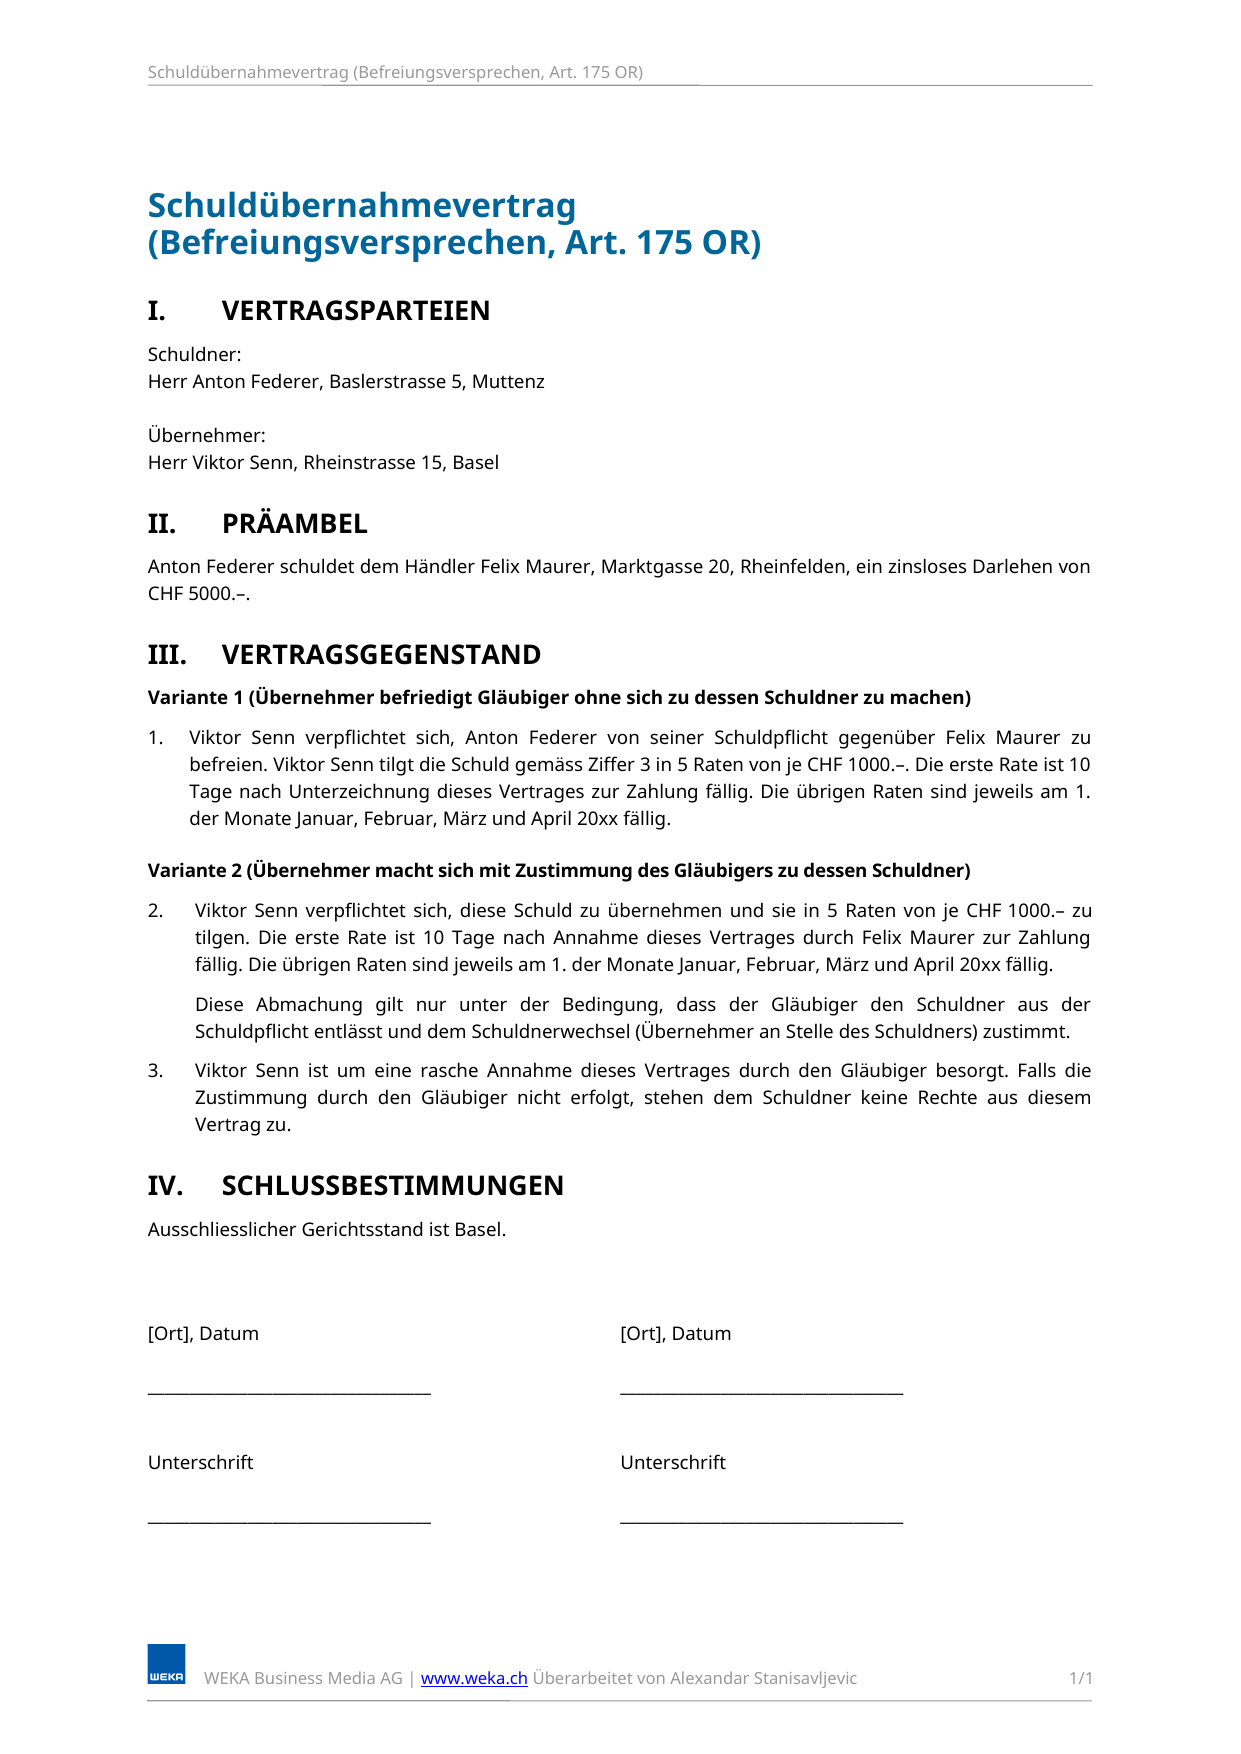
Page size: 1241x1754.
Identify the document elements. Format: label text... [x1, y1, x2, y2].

text Unterschrift Unterschrift [148, 1448, 1092, 1475]
text Viktor Senn verpflichtet sich, Anton Federer von seiner Schuldpflicht gegenüber Felix Maurer zu befreien. Viktor Senn tilgt die Schuld gemäss Ziffer 3 in 5 Raten von je CHF 1000.–. Die erste Rate ist 10 Tage nach Unterzeichnung dieses Vertrages zur Zahlung fällig. Die übrigen Raten sind jeweils am 1. der Monate Januar, Februar, März und April 20xx fällig. [148, 723, 1092, 831]
text [Ort], Datum [Ort], Datum [148, 1318, 1092, 1346]
text III. VERTRAGSGEGENSTAND [148, 639, 1092, 671]
text Diese Abmachung gilt nur unter der Bedingung, dass der Gläubiger den Schuldner aus der Schuldpflicht entlässt und dem Schuldnerwechsel (Übernehmer an Stelle des Schuldners) zustimmt. [195, 989, 1092, 1043]
text Anton Federer schuldet dem Händler Felix Maurer, Marktgasse 20, Rheinfelden, ein zinsloses Darlehen von CHF 5000.–. [148, 552, 1092, 606]
text Schuldübernahmevertrag (Befreiungsversprechen, Art. 175 OR) [148, 187, 1092, 262]
text Übernehmer: [148, 421, 1092, 448]
text __________________________________ __________________________________ [148, 1371, 1092, 1398]
text II. PRÄAMBEL [148, 508, 1092, 539]
text Variante 2 (Übernehmer macht sich mit Zustimmung des Gläubigers zu dessen Schuldner) [148, 856, 1092, 883]
text Variante 1 (Übernehmer befriedigt Gläubiger ohne sich zu dessen Schuldner zu machen) [148, 683, 1092, 710]
text I. VERTRAGSPARTEIEN [148, 296, 1092, 327]
text Viktor Senn ist um eine rasche Annahme dieses Vertrages durch den Gläubiger besorgt. Falls die Zustimmung durch den Gläubiger nicht erfolgt, stehen dem Schuldner keine Rechte aus diesem Vertrag zu. [148, 1056, 1092, 1137]
text Ausschliesslicher Gerichtsstand ist Basel. [148, 1214, 1092, 1241]
text Herr Anton Federer, Baslerstrasse 5, Muttenz [148, 366, 1092, 393]
text IV. SCHLUSSBESTIMMUNGEN [148, 1171, 1092, 1202]
text __________________________________ __________________________________ [148, 1500, 1092, 1527]
text Viktor Senn verpflichtet sich, diese Schuld zu übernehmen und sie in 5 Raten von je CHF 1000.– zu tilgen. Die erste Rate ist 10 Tage nach Annahme dieses Vertrages durch Felix Maurer zur Zahlung fällig. Die übrigen Raten sind jeweils am 1. der Monate Januar, Februar, März und April 20xx fällig. [148, 896, 1092, 977]
picture [147, 1644, 186, 1684]
text Schuldner: [148, 339, 1092, 366]
text Herr Viktor Senn, Rheinstrasse 15, Basel [148, 448, 1092, 475]
